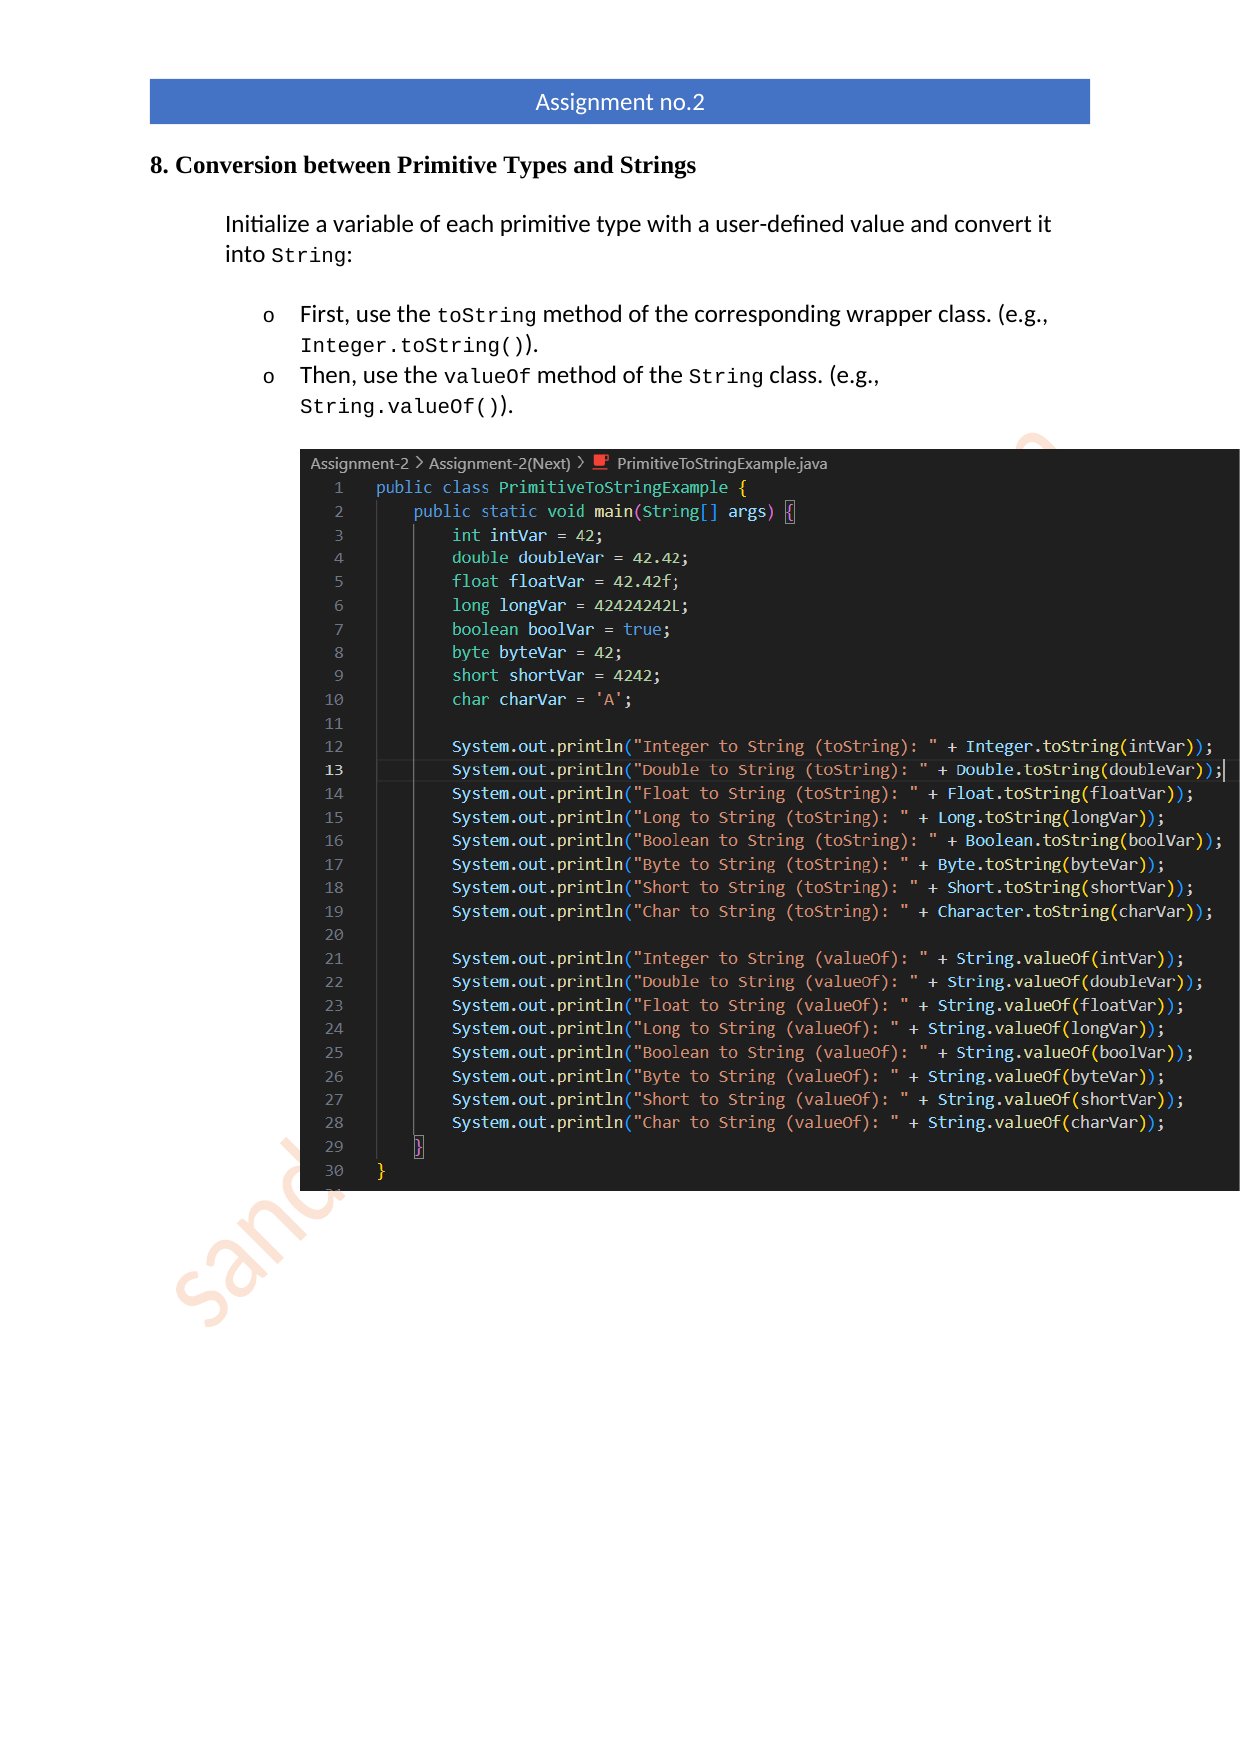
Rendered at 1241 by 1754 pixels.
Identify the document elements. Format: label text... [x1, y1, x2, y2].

list First, use the toString method of the corresponding wrapper class. (e.g., Integer.toString()). [262, 298, 1090, 359]
text Initialize a variable of each primitive type with a user-defined value and convert it into String: [225, 208, 1090, 269]
picture [300, 449, 1240, 1191]
subtitle 8. Conversion between Primitive Types and Strings [150, 150, 1090, 179]
list Then, use the valueOf method of the String class. (e.g., String.valueOf()). [262, 359, 1090, 420]
